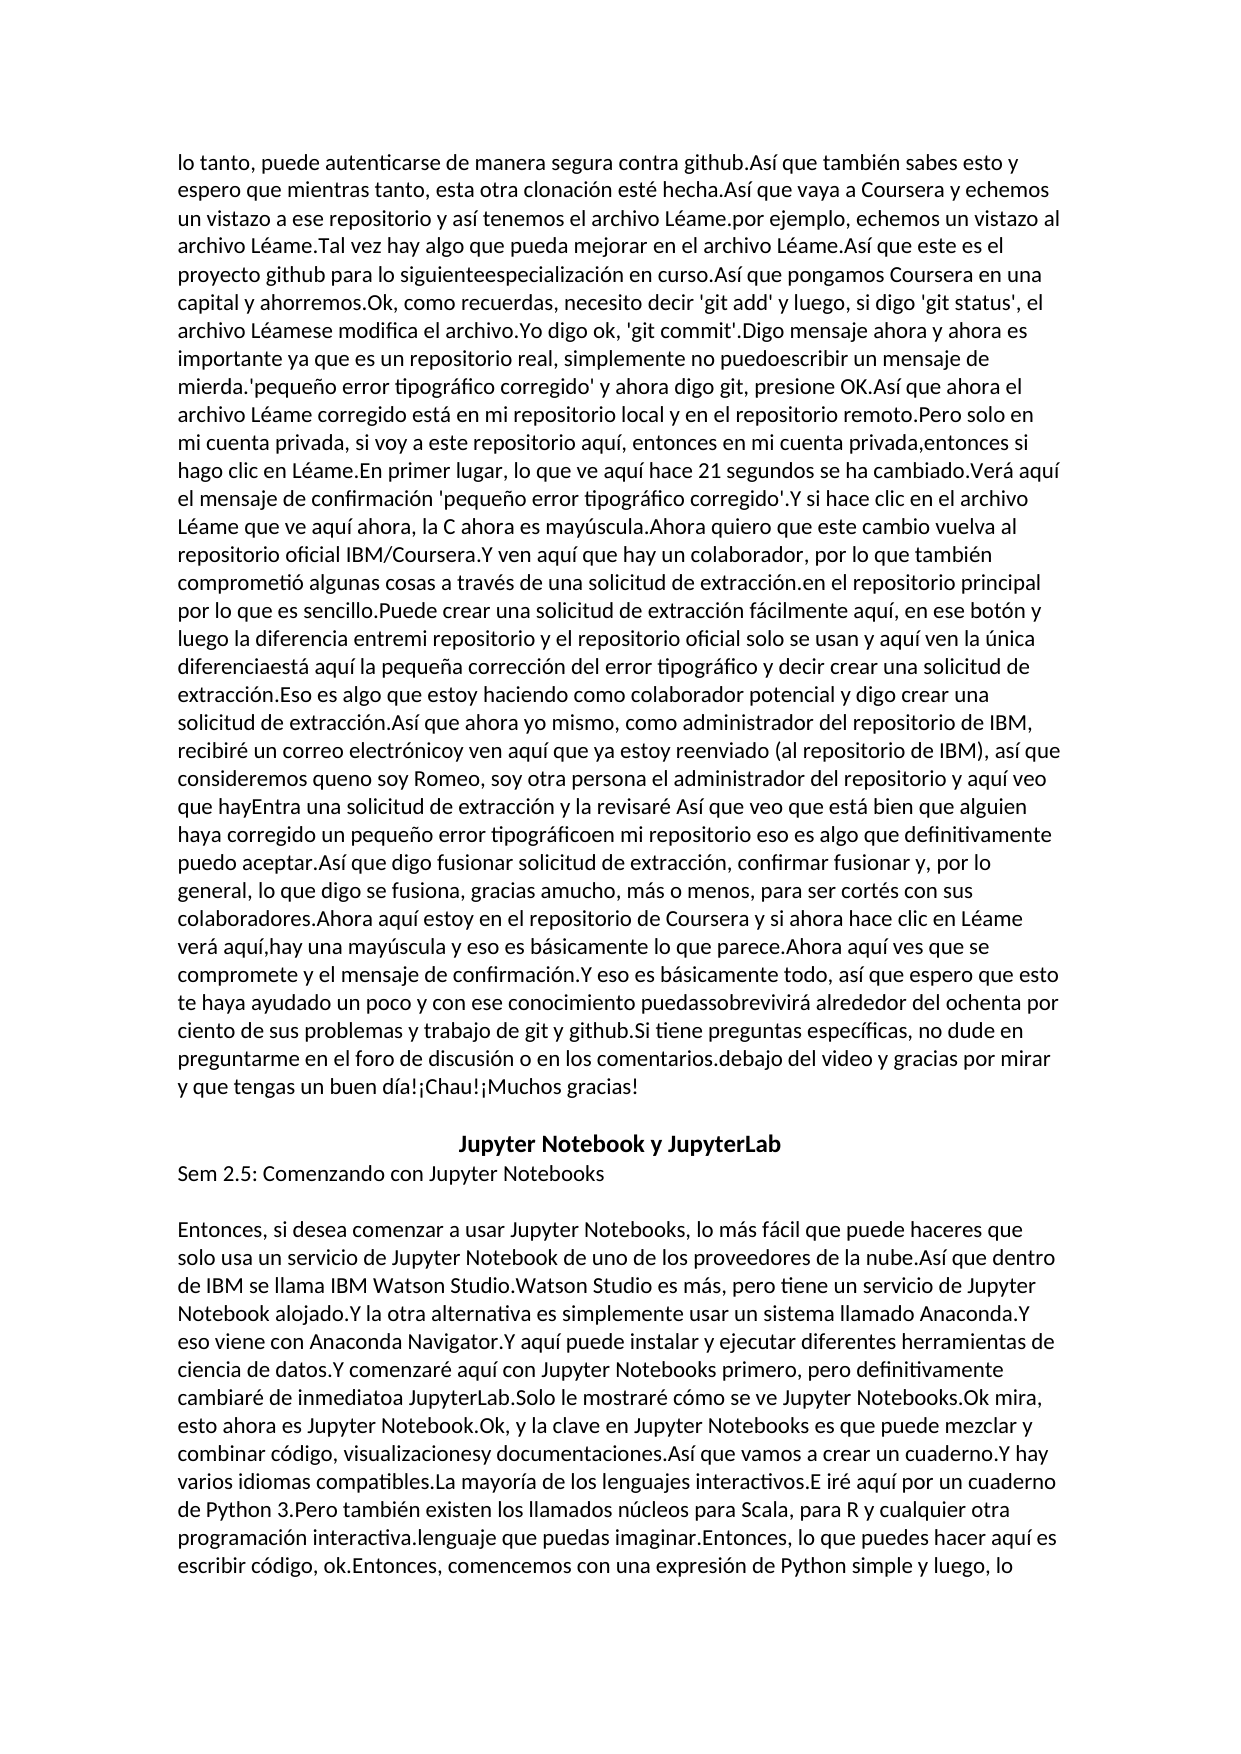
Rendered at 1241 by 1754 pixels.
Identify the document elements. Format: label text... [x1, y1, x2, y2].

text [177, 148, 1063, 1100]
text Jupyter Notebook y JupyterLab [177, 1128, 1063, 1159]
text Sem 2.5: Comenzando con Jupyter Notebooks [177, 1159, 1063, 1187]
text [177, 1215, 1063, 1579]
